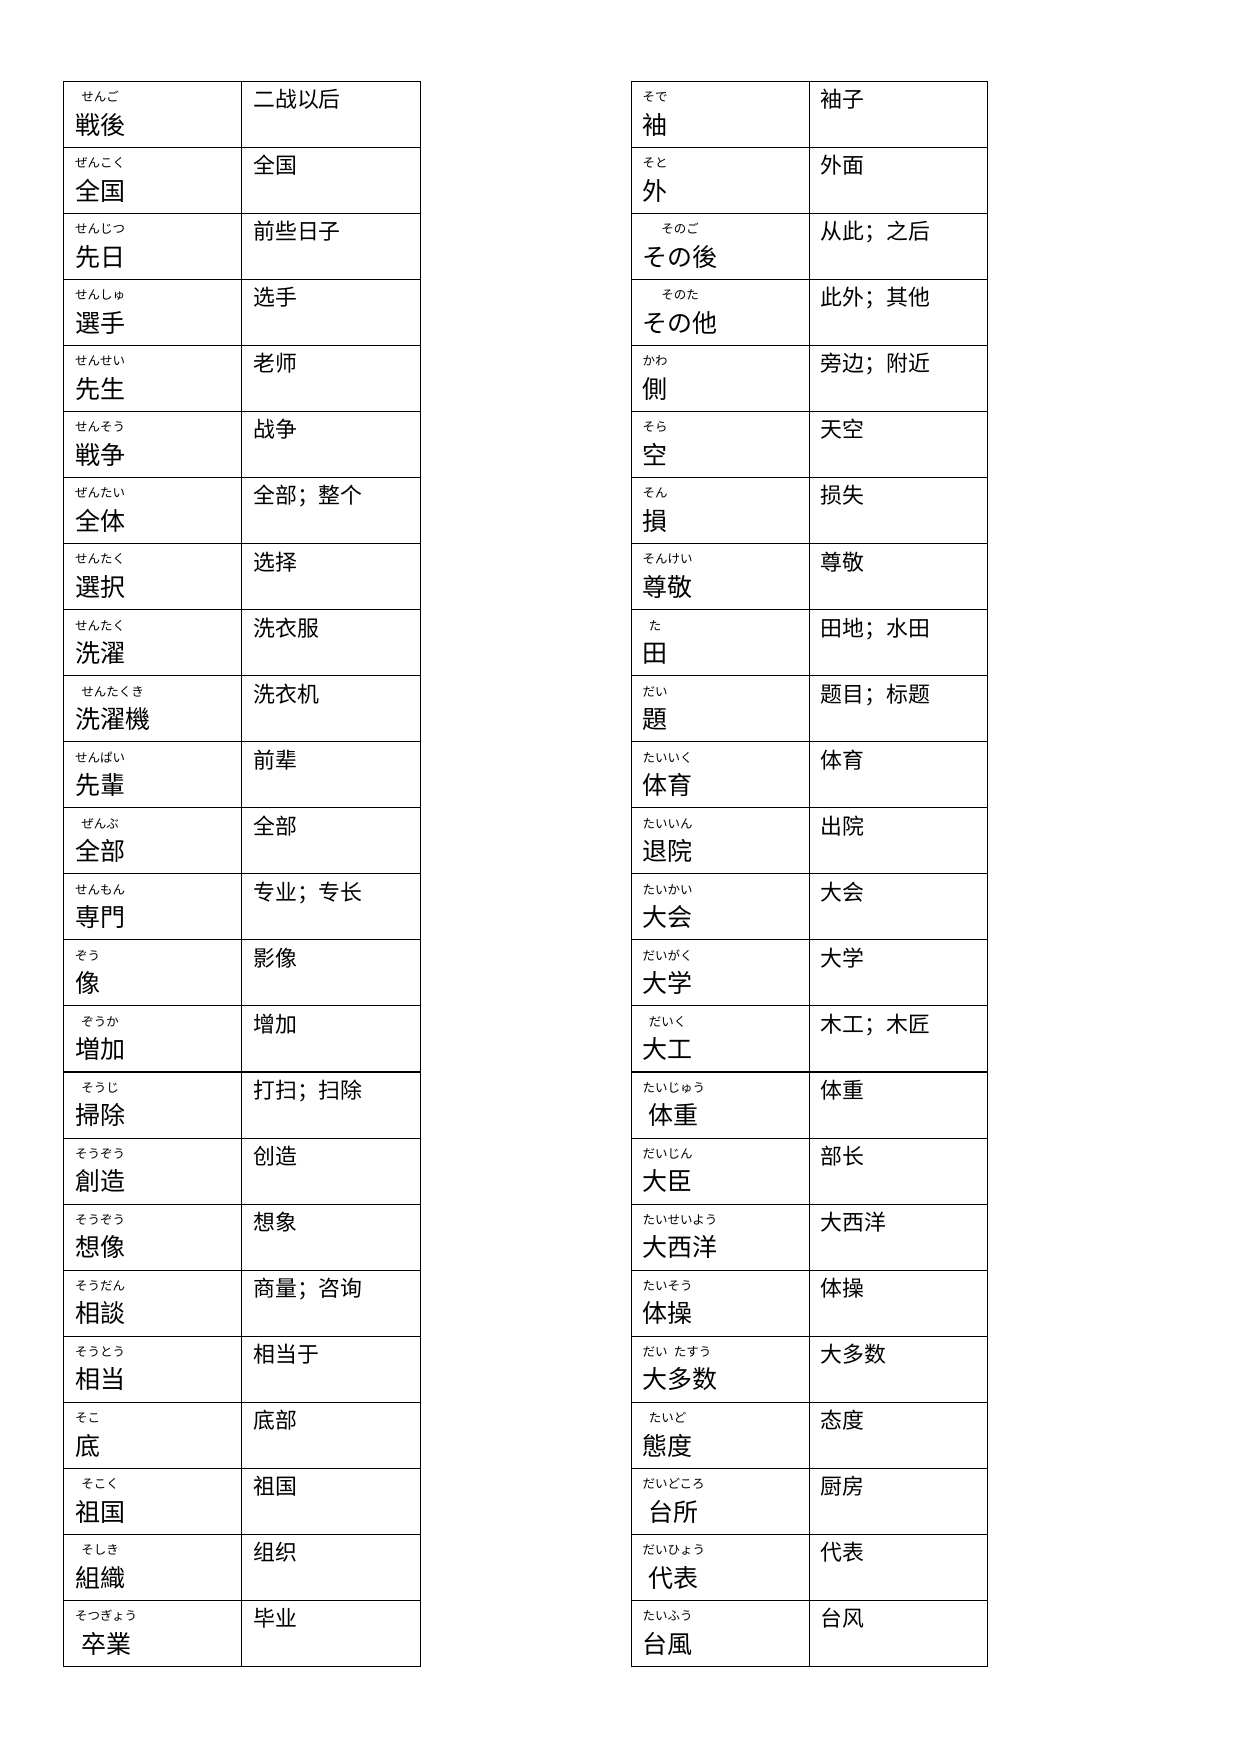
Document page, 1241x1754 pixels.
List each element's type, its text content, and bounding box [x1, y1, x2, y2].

table_cell [632, 1535, 809, 1600]
table_cell 从此；之后 [810, 214, 987, 279]
table_cell 二战以后 [242, 82, 420, 147]
table_cell 影像 [242, 940, 420, 1005]
table_cell [632, 874, 809, 939]
table_cell [64, 478, 241, 543]
table_cell 外面 [810, 148, 987, 213]
table_cell [632, 1073, 809, 1137]
table_cell [632, 742, 809, 807]
table_cell 选择 [242, 544, 420, 609]
table_cell 祖国 [242, 1469, 420, 1534]
table_cell 大会 [810, 874, 987, 939]
table_cell [64, 280, 241, 345]
table_cell [64, 808, 241, 873]
table_cell [64, 1601, 241, 1666]
table_cell 增加 [242, 1006, 420, 1071]
table_cell [632, 1205, 809, 1269]
table_cell [64, 214, 241, 279]
table_cell 全国 [242, 148, 420, 213]
table_cell [64, 742, 241, 807]
table_cell 毕业 [242, 1601, 420, 1666]
table_cell 台风 [810, 1601, 987, 1666]
table_cell 洗衣机 [242, 676, 420, 741]
table_cell [632, 346, 809, 411]
table_cell [632, 610, 809, 675]
table_cell 旁边；附近 [810, 346, 987, 411]
table_cell 专业；专长 [242, 874, 420, 939]
table_cell [632, 1139, 809, 1203]
table_cell [64, 544, 241, 609]
table_cell [632, 1403, 809, 1468]
table_cell [632, 808, 809, 873]
table_cell 全部；整个 [242, 478, 420, 543]
table_cell 题目；标题 [810, 676, 987, 741]
table_cell [632, 412, 809, 477]
table_cell [632, 1006, 809, 1071]
table_cell [64, 82, 241, 147]
table_cell [632, 280, 809, 345]
table_cell 想象 [242, 1205, 420, 1269]
table_cell 大多数 [810, 1337, 987, 1402]
table_cell 相当于 [242, 1337, 420, 1402]
table_cell 组织 [242, 1535, 420, 1600]
table_cell [64, 874, 241, 939]
table_cell 损失 [810, 478, 987, 543]
table_cell [64, 1535, 241, 1600]
table_cell [632, 1337, 809, 1402]
table_cell 创造 [242, 1139, 420, 1203]
table_cell 洗衣服 [242, 610, 420, 675]
table_cell [64, 1139, 241, 1203]
table_cell 打扫；扫除 [242, 1073, 420, 1137]
table_cell [632, 1601, 809, 1666]
table_cell [64, 1006, 241, 1071]
table_cell 选手 [242, 280, 420, 345]
table_cell [64, 1073, 241, 1137]
table_cell 前些日子 [242, 214, 420, 279]
table_cell 木工；木匠 [810, 1006, 987, 1071]
table_cell 天空 [810, 412, 987, 477]
table_cell 此外；其他 [810, 280, 987, 345]
table_cell [64, 940, 241, 1005]
table_cell [64, 1205, 241, 1269]
table_cell [64, 676, 241, 741]
table_cell [64, 148, 241, 213]
table_cell [632, 676, 809, 741]
table_cell 尊敬 [810, 544, 987, 609]
table_cell 老师 [242, 346, 420, 411]
table_cell 体操 [810, 1271, 987, 1336]
table_cell 袖子 [810, 82, 987, 147]
table_cell [632, 1469, 809, 1534]
table_cell 态度 [810, 1403, 987, 1468]
table_cell 部长 [810, 1139, 987, 1203]
table_cell 体重 [810, 1073, 987, 1137]
table_cell 代表 [810, 1535, 987, 1600]
table_cell [632, 544, 809, 609]
table_cell [64, 1469, 241, 1534]
table_cell 田地；水田 [810, 610, 987, 675]
table_cell [632, 214, 809, 279]
table_cell 大学 [810, 940, 987, 1005]
table_cell [632, 82, 809, 147]
table_cell 出院 [810, 808, 987, 873]
table_cell 大西洋 [810, 1205, 987, 1269]
table_cell [64, 346, 241, 411]
table_cell [64, 1337, 241, 1402]
table_cell 战争 [242, 412, 420, 477]
table_cell 底部 [242, 1403, 420, 1468]
table_cell [632, 1271, 809, 1336]
table_cell [632, 478, 809, 543]
table_cell [64, 1403, 241, 1468]
table_cell [632, 940, 809, 1005]
table_cell [64, 1271, 241, 1336]
table_cell 厨房 [810, 1469, 987, 1534]
table_cell [632, 148, 809, 213]
table_cell 前辈 [242, 742, 420, 807]
table_cell [64, 610, 241, 675]
table_cell [64, 412, 241, 477]
table_cell 商量；咨询 [242, 1271, 420, 1336]
table_cell 全部 [242, 808, 420, 873]
table_cell 体育 [810, 742, 987, 807]
